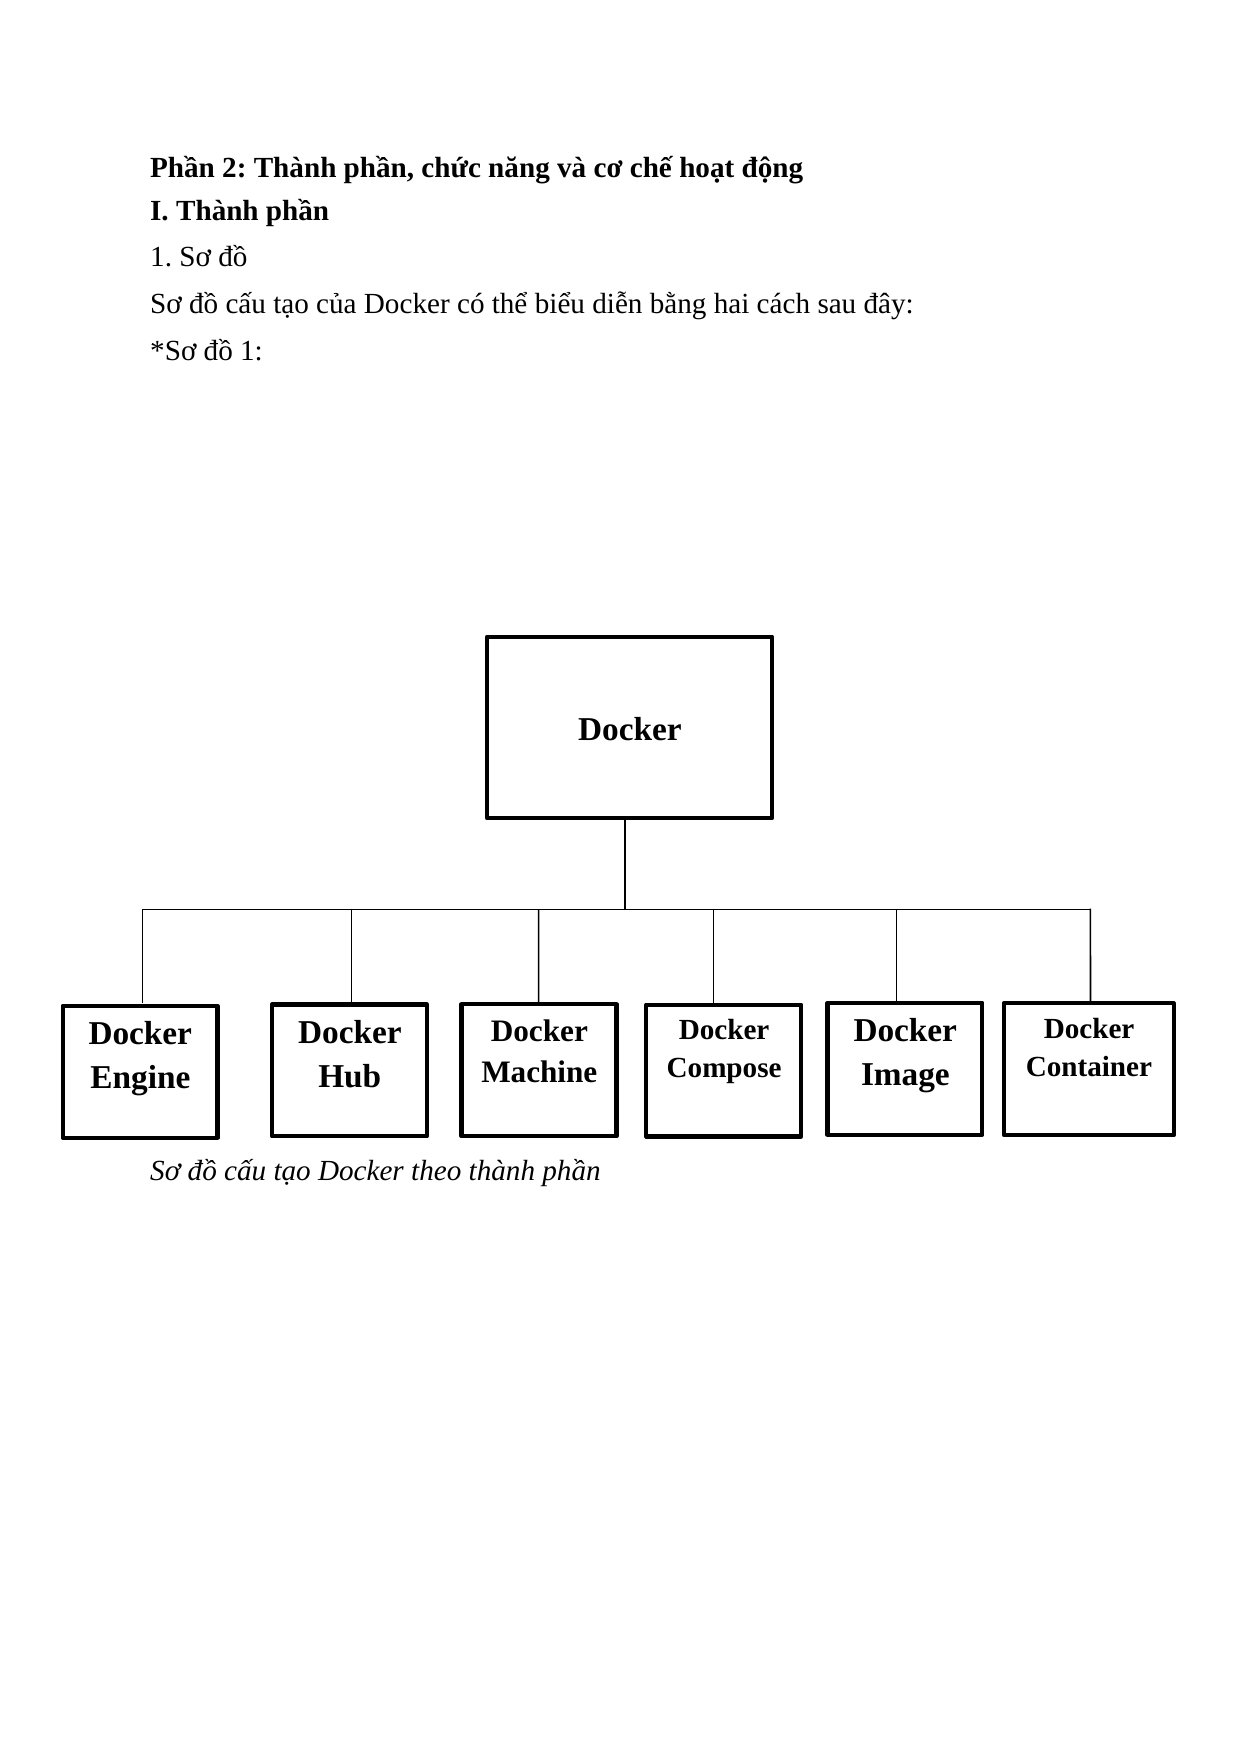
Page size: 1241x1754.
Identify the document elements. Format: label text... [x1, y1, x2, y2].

text Phần 2: Thành phần, chức năng và cơ chế hoạt động [150, 150, 1090, 183]
text Sơ đồ cấu tạo Docker theo thành phần [150, 1153, 1090, 1186]
text Sơ đồ cấu tạo của Docker có thể biểu diễn bằng hai cách sau đây: [150, 286, 1090, 320]
text 1. Sơ đồ [150, 239, 1090, 273]
text I. Thành phần [150, 193, 1090, 226]
text *Sơ đồ 1: [150, 333, 1090, 367]
